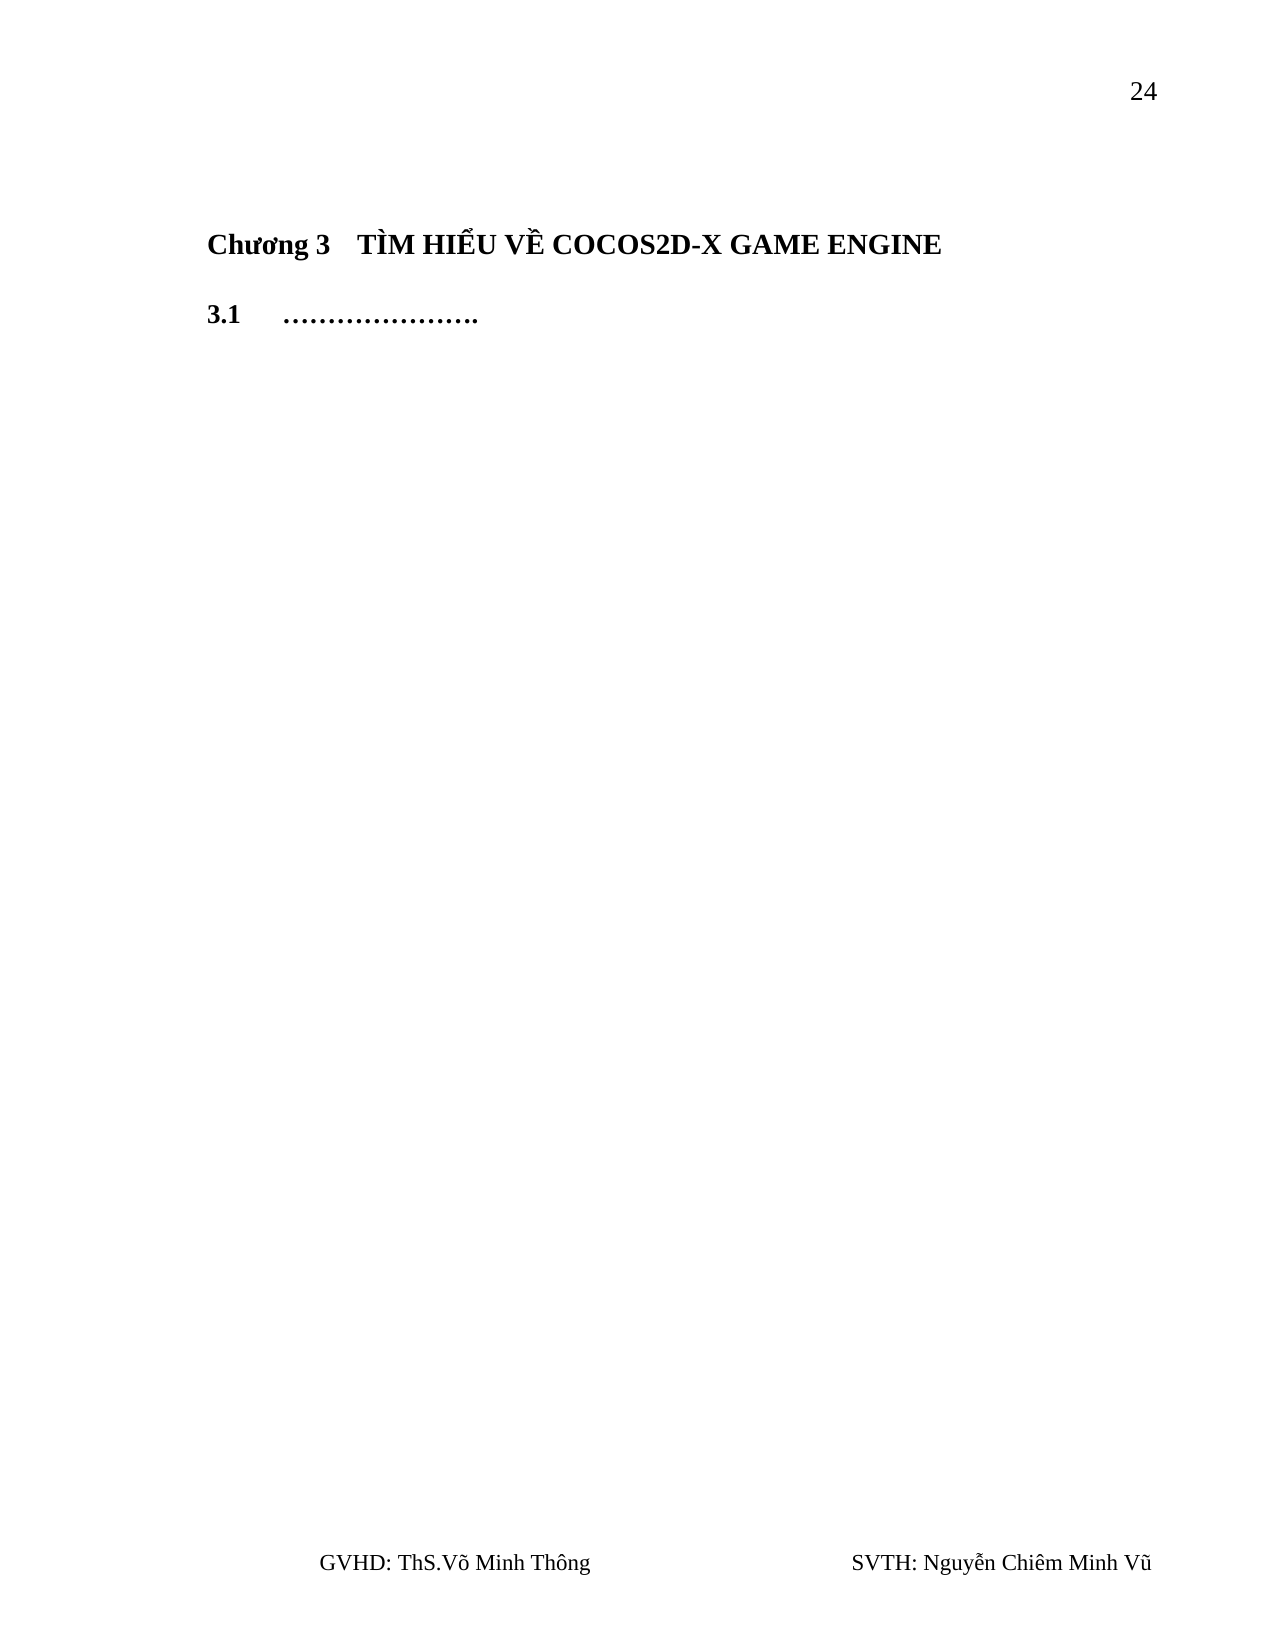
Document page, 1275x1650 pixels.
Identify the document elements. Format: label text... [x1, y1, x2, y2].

subtitle TÌM HIỂU VỀ COCOS2D-X GAME ENGINE [207, 227, 1157, 261]
subtitle …………………. [207, 298, 1157, 329]
